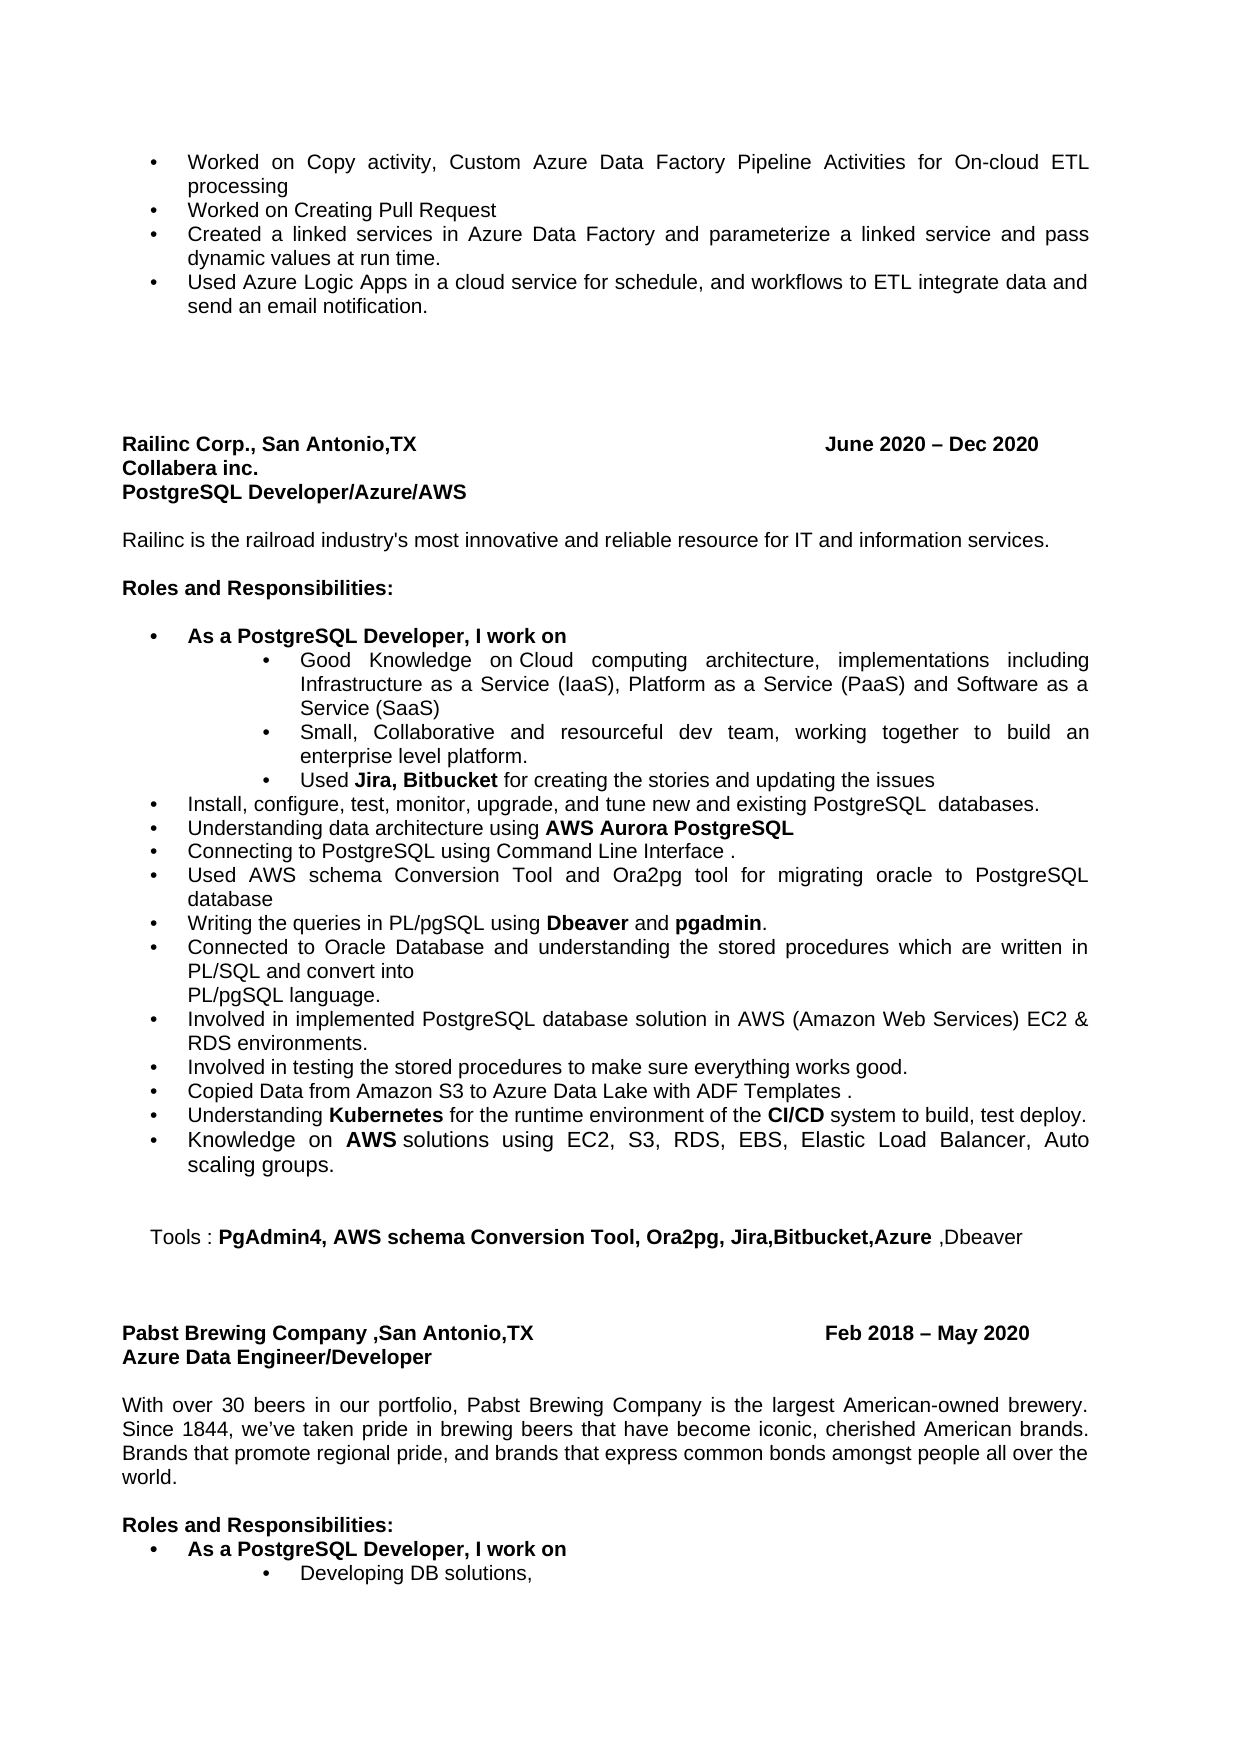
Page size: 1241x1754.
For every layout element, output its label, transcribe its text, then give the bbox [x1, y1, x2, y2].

list Involved in testing the stored procedures to make sure everything works good. [150, 1055, 1090, 1079]
list Knowledge on AWS solutions using EC2, S3, RDS, EBS, Elastic Load Balancer, Auto scaling groups. [150, 1127, 1090, 1177]
list Involved in implemented PostgreSQL database solution in AWS (Amazon Web Services) EC2 & RDS environments. [150, 1007, 1090, 1055]
list Small, Collaborative and resourceful dev team, working together to build an enterprise level platform. [262, 719, 1090, 767]
text Railinc Corp., San Antonio,TX June 2020 – Dec 2020 [122, 432, 1090, 456]
list Good Knowledge on Cloud computing architecture, implementations including Infrastructure as a Service (IaaS), Platform as a Service (PaaS) and Software as a Service (SaaS) [262, 648, 1090, 719]
list Worked on Creating Pull Request [150, 198, 1090, 222]
list Used Azure Logic Apps in a cloud service for schedule, and workflows to ETL integrate data and send an email notification. [150, 270, 1090, 318]
text Roles and Responsibilities: [122, 576, 1090, 600]
list Used AWS schema Conversion Tool and Ora2pg tool for migrating oracle to PostgreSQL database [150, 863, 1090, 911]
list Writing the queries in PL/pgSQL using Dbeaver and pgadmin. [150, 911, 1090, 935]
list Connecting to PostgreSQL using Command Line Interface . [150, 839, 1090, 863]
text Pabst Brewing Company ,San Antonio,TX Feb 2018 – May 2020 [122, 1321, 1090, 1345]
list As a PostgreSQL Developer, I work on [150, 1537, 1090, 1561]
text Tools : PgAdmin4, AWS schema Conversion Tool, Ora2pg, Jira,Bitbucket,Azure ,Dbeaver [150, 1225, 1090, 1249]
text PL/pgSQL language. [187, 983, 1090, 1007]
text Collabera inc. [122, 456, 1090, 480]
list Understanding Kubernetes for the runtime environment of the CI/CD system to build, test deploy. [150, 1103, 1090, 1127]
text Azure Data Engineer/Developer [122, 1345, 1090, 1369]
list As a PostgreSQL Developer, I work on [150, 624, 1090, 648]
list Created a linked services in Azure Data Factory and parameterize a linked service and pass dynamic values at run time. [150, 222, 1090, 270]
text Roles and Responsibilities: [122, 1513, 1090, 1537]
list Install, configure, test, monitor, upgrade, and tune new and existing PostgreSQL databases. [150, 791, 1090, 815]
list Connected to Oracle Database and understanding the stored procedures which are written in PL/SQL and convert into [150, 935, 1090, 983]
text Railinc is the railroad industry's most innovative and reliable resource for IT and information services. [122, 528, 1090, 552]
list Used Jira, Bitbucket for creating the stories and updating the issues [262, 767, 1090, 791]
text With over 30 beers in our portfolio, Pabst Brewing Company is the largest American-owned brewery. Since 1844, we’ve taken pride in brewing beers that have become iconic, cherished American brands. Brands that promote regional pride, and brands that express common bonds amongst people all over the world. [122, 1393, 1090, 1489]
list Understanding data architecture using AWS Aurora PostgreSQL [150, 815, 1090, 839]
list Worked on Copy activity, Custom Azure Data Factory Pipeline Activities for On-cloud ETL processing [150, 150, 1090, 198]
list Copied Data from Amazon S3 to Azure Data Lake with ADF Templates . [150, 1079, 1090, 1103]
text PostgreSQL Developer/Azure/AWS [122, 480, 1090, 504]
list Developing DB solutions, [262, 1561, 1090, 1584]
